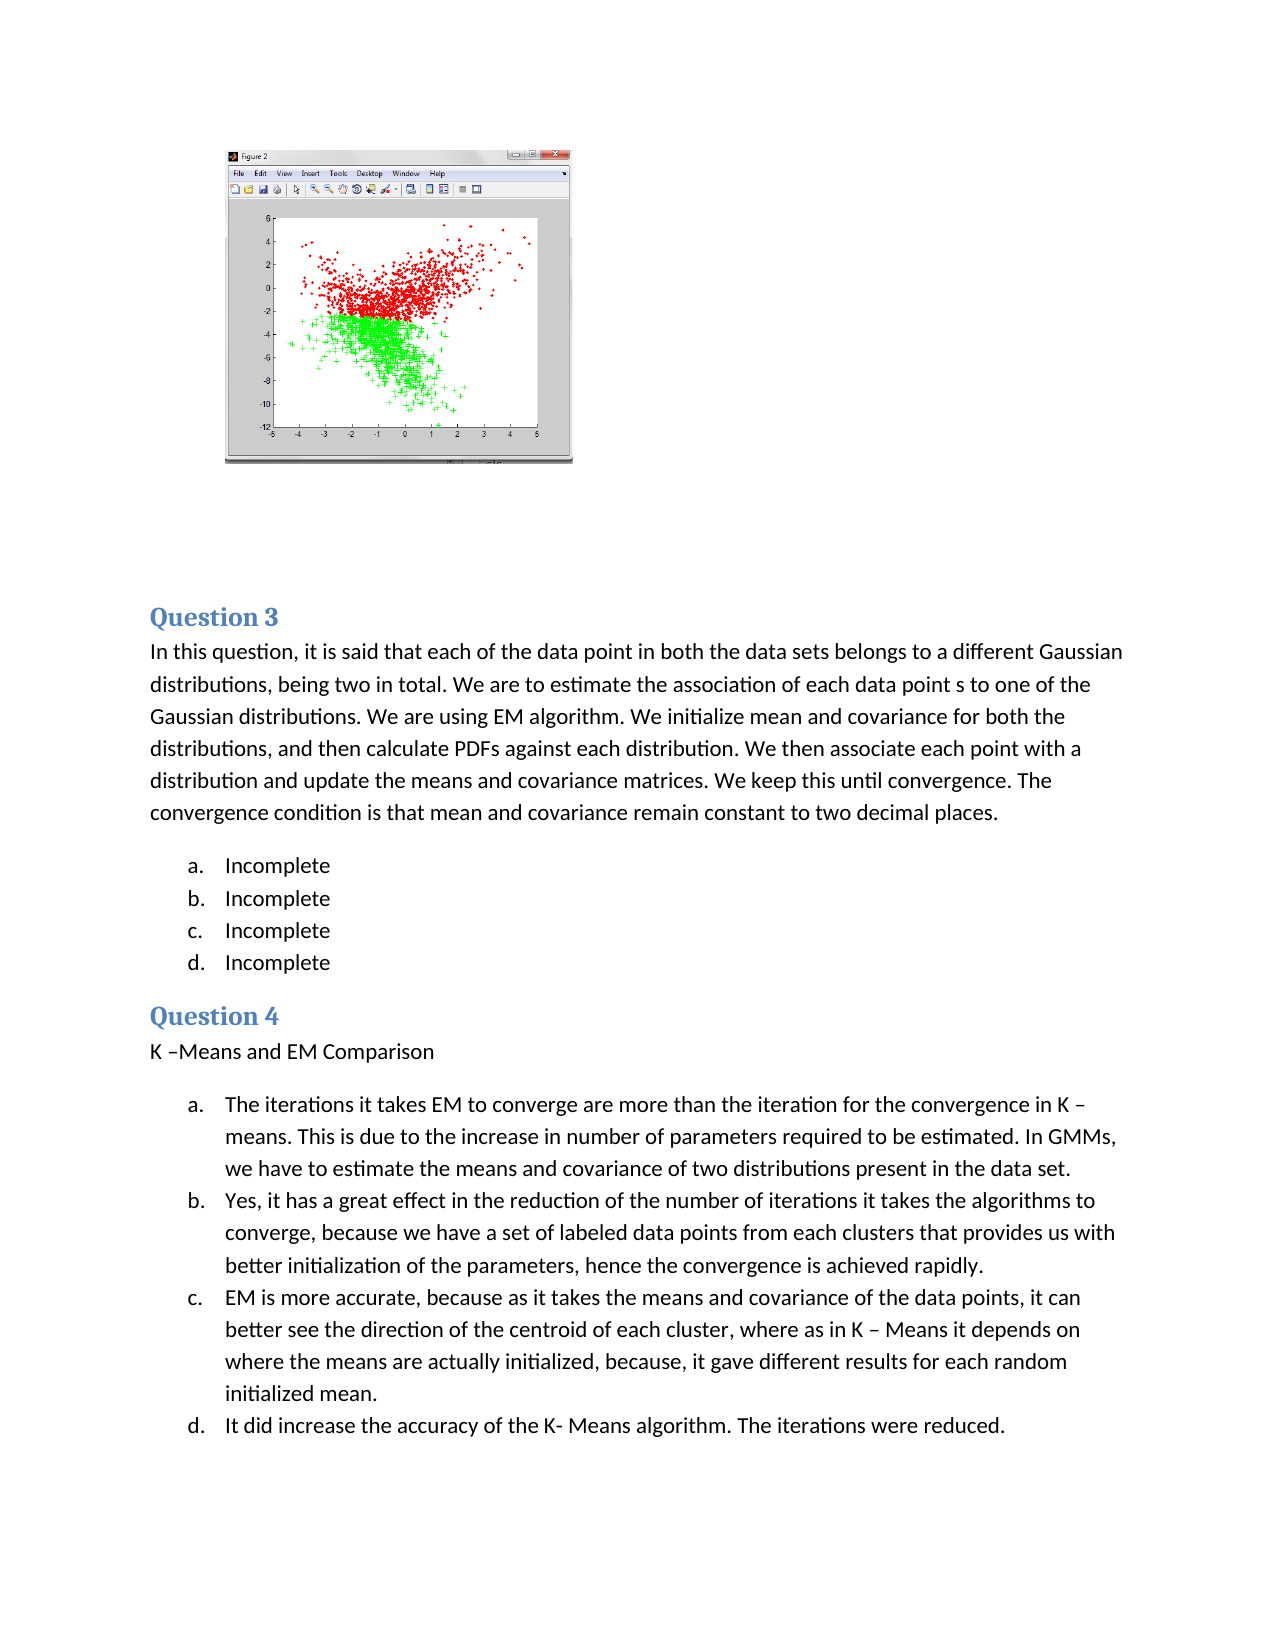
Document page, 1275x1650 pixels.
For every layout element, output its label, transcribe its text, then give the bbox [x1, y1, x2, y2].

list Incomplete [187, 916, 1125, 944]
list The iterations it takes EM to converge are more than the iteration for the convergence in K –means. This is due to the increase in number of parameters required to be estimated. In GMMs, we have to estimate the means and covariance of two distributions present in the data set. [187, 1090, 1125, 1182]
list It did increase the accuracy of the K- Means algorithm. The iterations were reduced. [187, 1412, 1125, 1440]
list EM is more accurate, because as it takes the means and covariance of the data points, it can better see the direction of the centroid of each cluster, where as in K – Means it depends on where the means are actually initialized, because, it gave different results for each random initialized mean. [187, 1283, 1125, 1407]
text K –Means and EM Comparison [150, 1037, 1125, 1065]
list Incomplete [187, 851, 1125, 879]
subtitle Question 3 [150, 602, 1125, 633]
list Yes, it has a great effect in the reduction of the number of iterations it takes the algorithms to converge, because we have a set of labeled data points from each clusters that provides us with better initialization of the parameters, hence the convergence is achieved rapidly. [187, 1186, 1125, 1279]
subtitle Question 4 [150, 1001, 1125, 1032]
list Incomplete [187, 948, 1125, 976]
picture [225, 150, 573, 464]
text In this question, it is said that each of the data point in both the data sets belongs to a different Gaussian distributions, being two in total. We are to estimate the association of each data point s to one of the Gaussian distributions. We are using EM algorithm. We initialize mean and covariance for both the distributions, and then calculate PDFs against each distribution. We then associate each point with a distribution and update the means and covariance matrices. We keep this until convergence. The convergence condition is that mean and covariance remain constant to two decimal places. [150, 637, 1125, 826]
list Incomplete [187, 884, 1125, 912]
